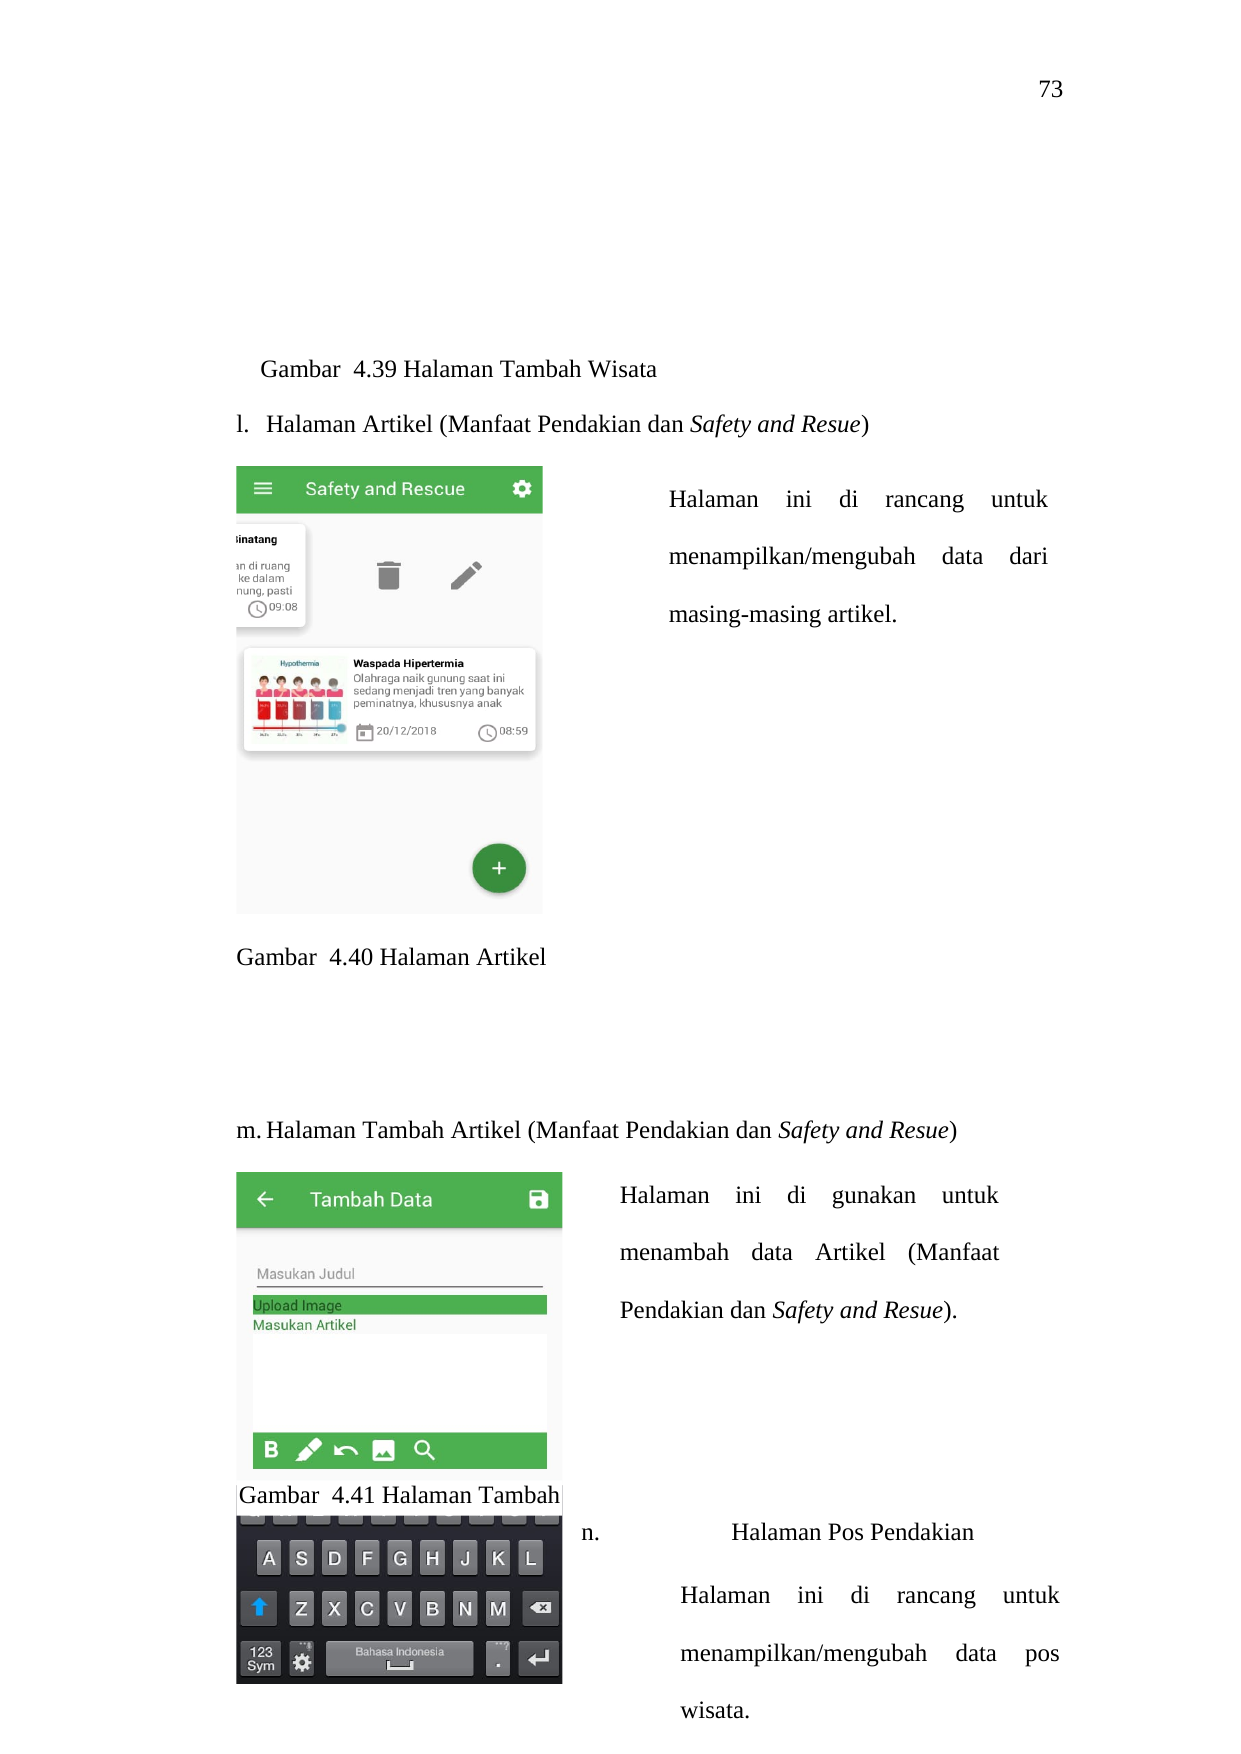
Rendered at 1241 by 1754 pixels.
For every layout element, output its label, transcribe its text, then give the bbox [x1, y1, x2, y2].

picture [236, 1516, 563, 1684]
list Halaman Tambah Artikel (Manfaat Pendakian dan Safety and Resue) [236, 1115, 1063, 1144]
picture [236, 466, 543, 914]
list Halaman Artikel (Manfaat Pendakian dan Safety and Resue) [236, 409, 1063, 437]
picture [236, 1172, 563, 1480]
list Halaman Pos Pendakian [563, 1517, 1063, 1546]
